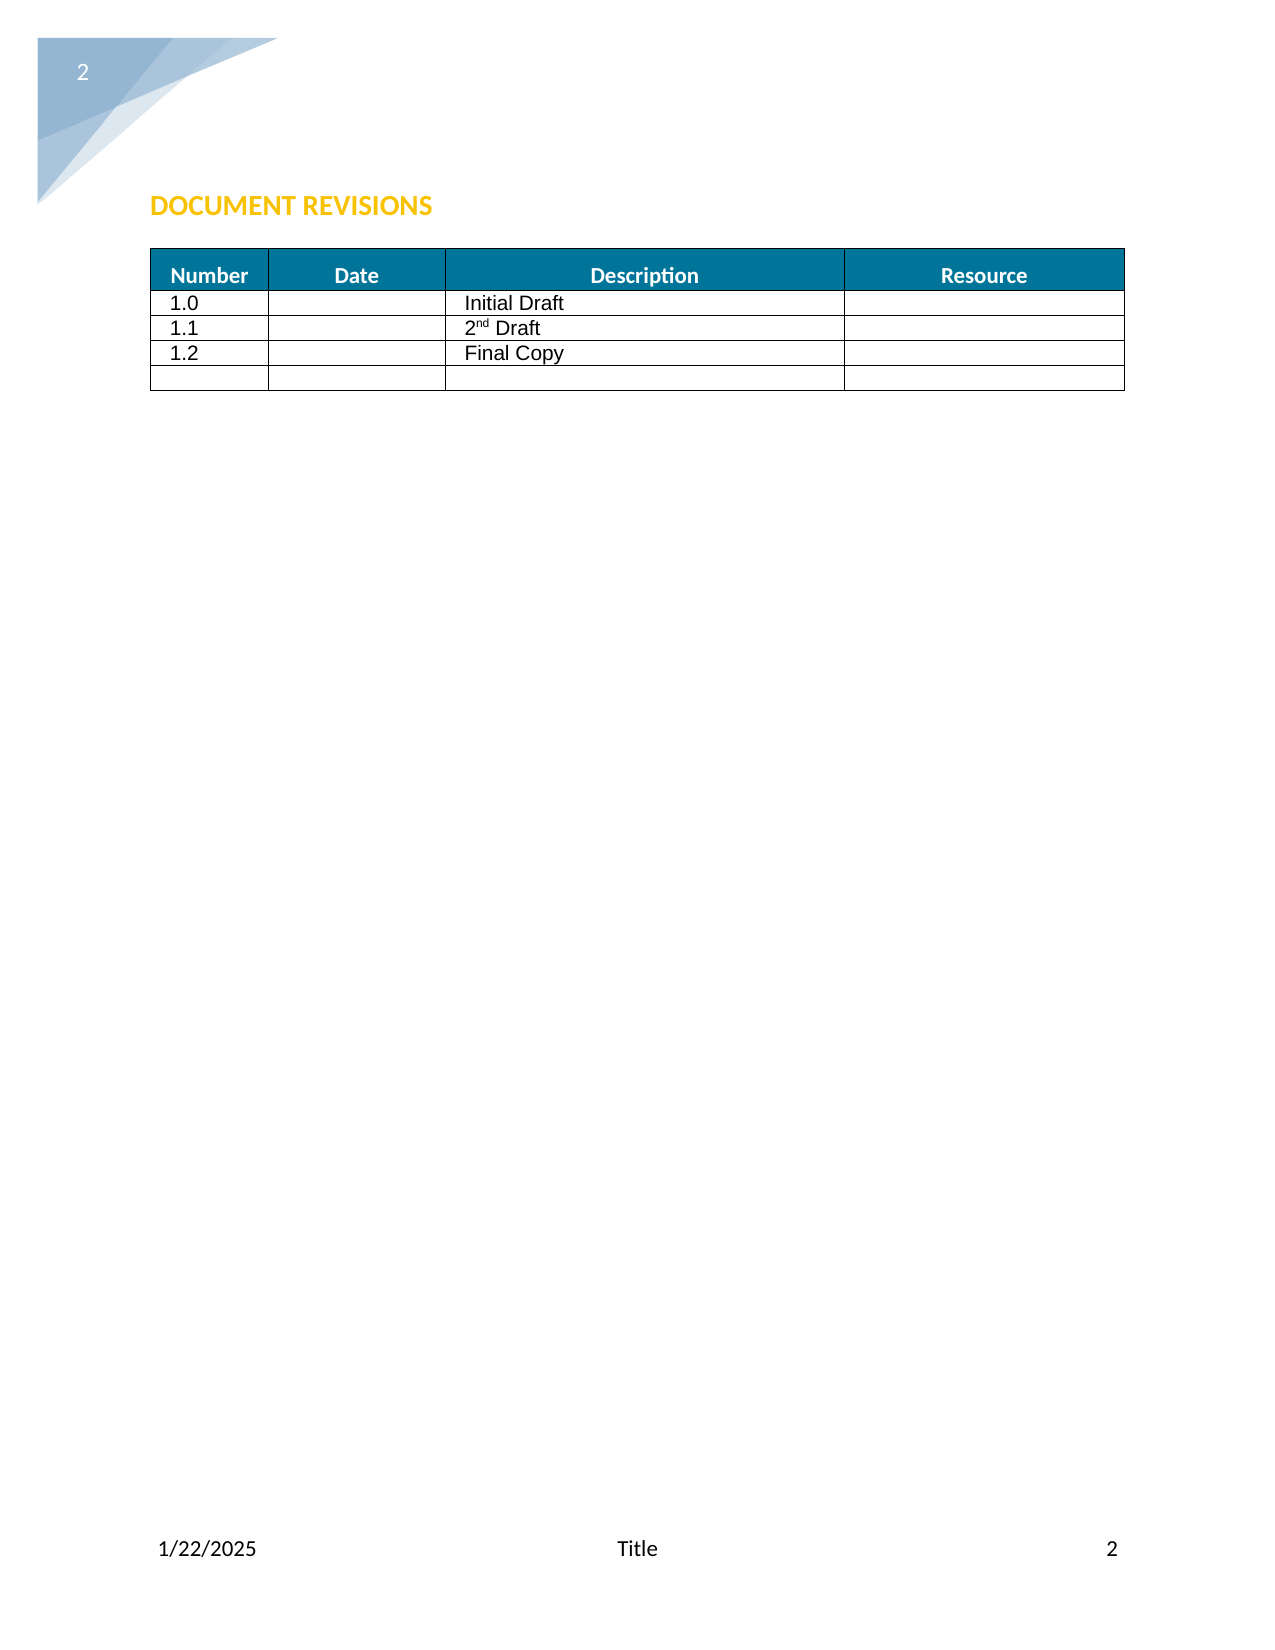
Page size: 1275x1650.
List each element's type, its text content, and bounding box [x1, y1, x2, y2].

table_cell [269, 341, 445, 365]
table_cell 1.0 [151, 291, 268, 315]
table_cell 1.1 [151, 316, 268, 340]
table_cell [446, 366, 844, 390]
subtitle Document Revisions [150, 187, 1125, 223]
table_header Resource [845, 249, 1124, 290]
table_cell [845, 366, 1124, 390]
table_cell [845, 291, 1124, 315]
table_cell Initial Draft [446, 291, 844, 315]
table_cell [269, 366, 445, 390]
picture [37, 37, 279, 206]
table_cell [151, 366, 268, 390]
table_cell Final Copy [446, 341, 844, 365]
table_cell 2nd Draft [446, 316, 844, 340]
table_cell [269, 291, 445, 315]
table_header Number [151, 249, 268, 290]
table_cell [845, 316, 1124, 340]
table_cell [269, 316, 445, 340]
table_header Description [446, 249, 844, 290]
table_header Date [269, 249, 445, 290]
table_cell [845, 341, 1124, 365]
table_cell 1.2 [151, 341, 268, 365]
